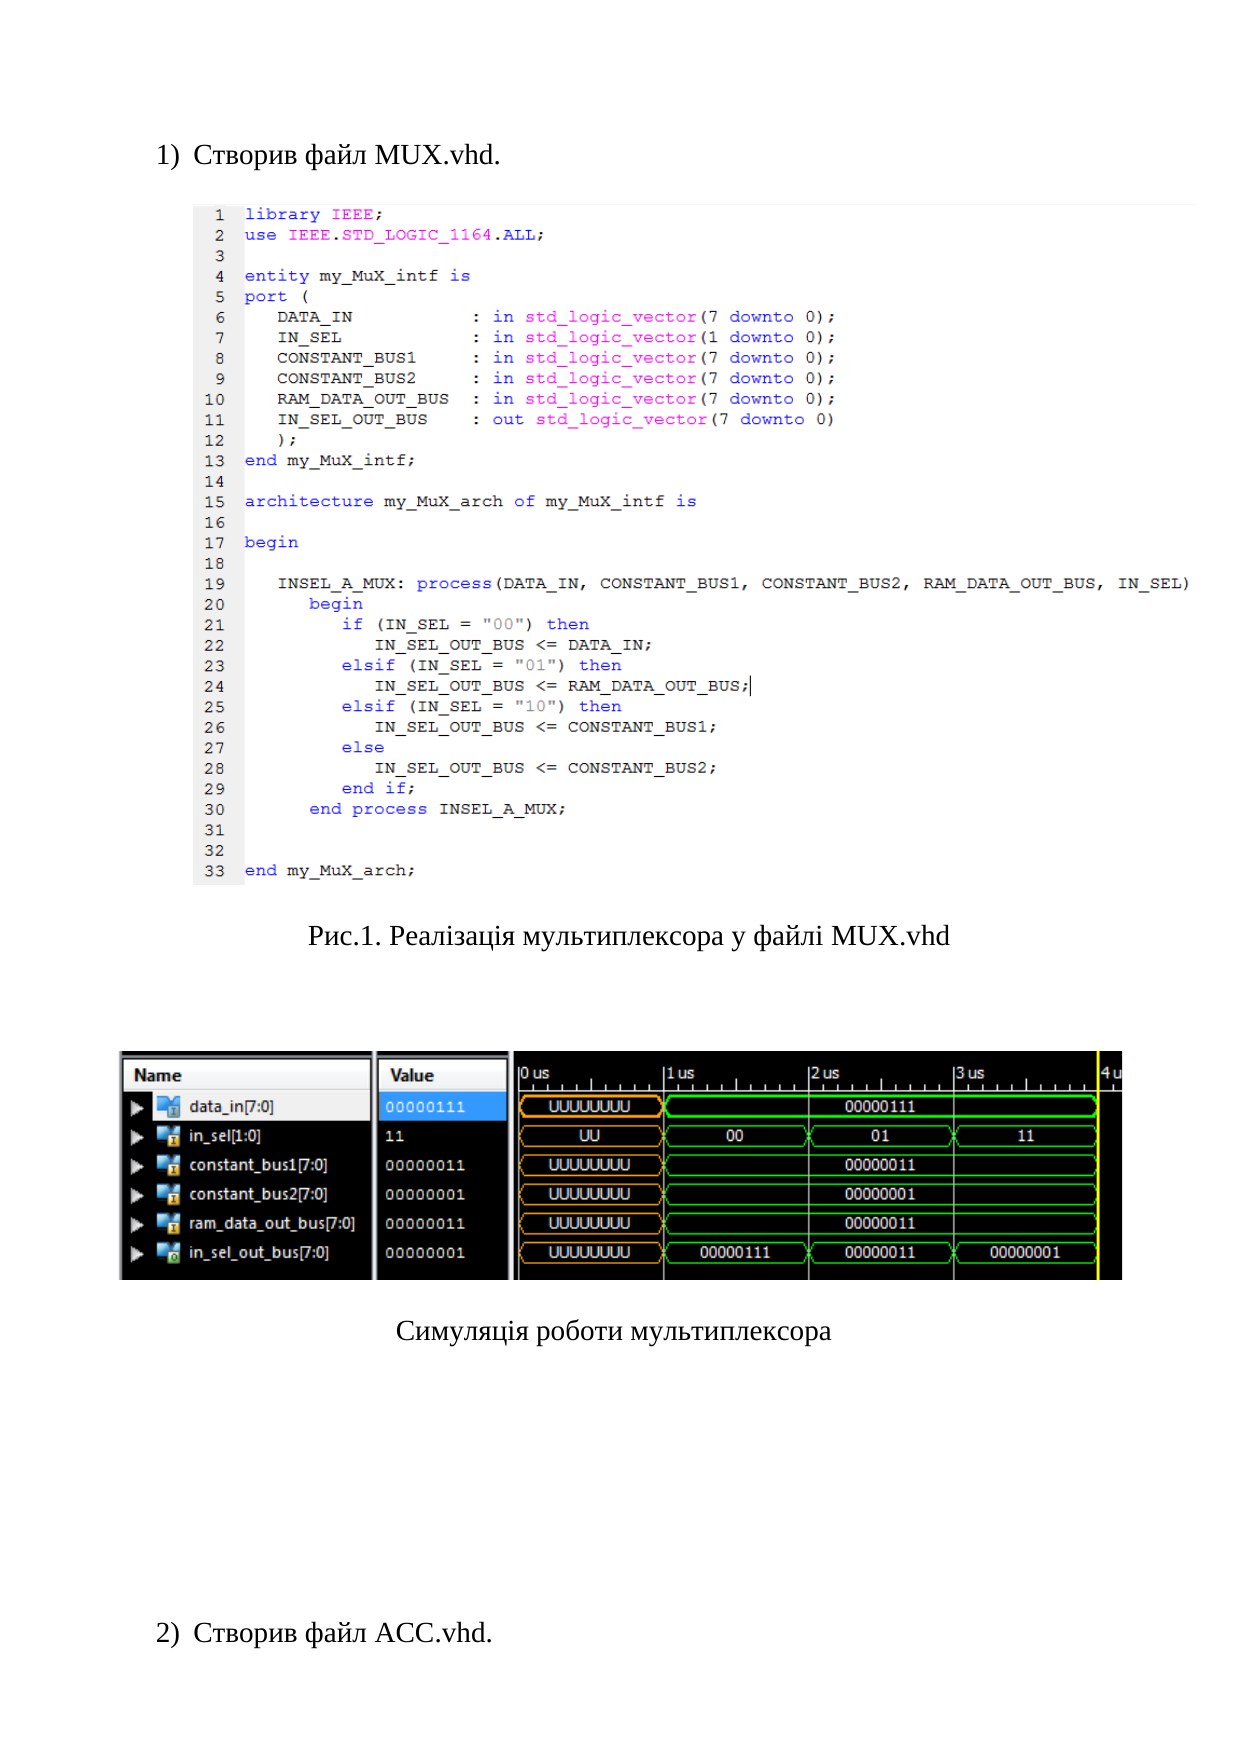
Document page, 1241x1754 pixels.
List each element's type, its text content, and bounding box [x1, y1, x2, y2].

text Симуляція роботи мультиплексора [148, 1313, 1122, 1346]
picture [118, 1051, 1123, 1280]
list Створив файл ACC.vhd. [156, 1615, 1122, 1648]
list Створив файл MUX.vhd. [156, 137, 1122, 171]
text Рис.1. Реалізація мультиплексора у файлі MUX.vhd [118, 918, 1122, 951]
picture [193, 204, 1198, 885]
